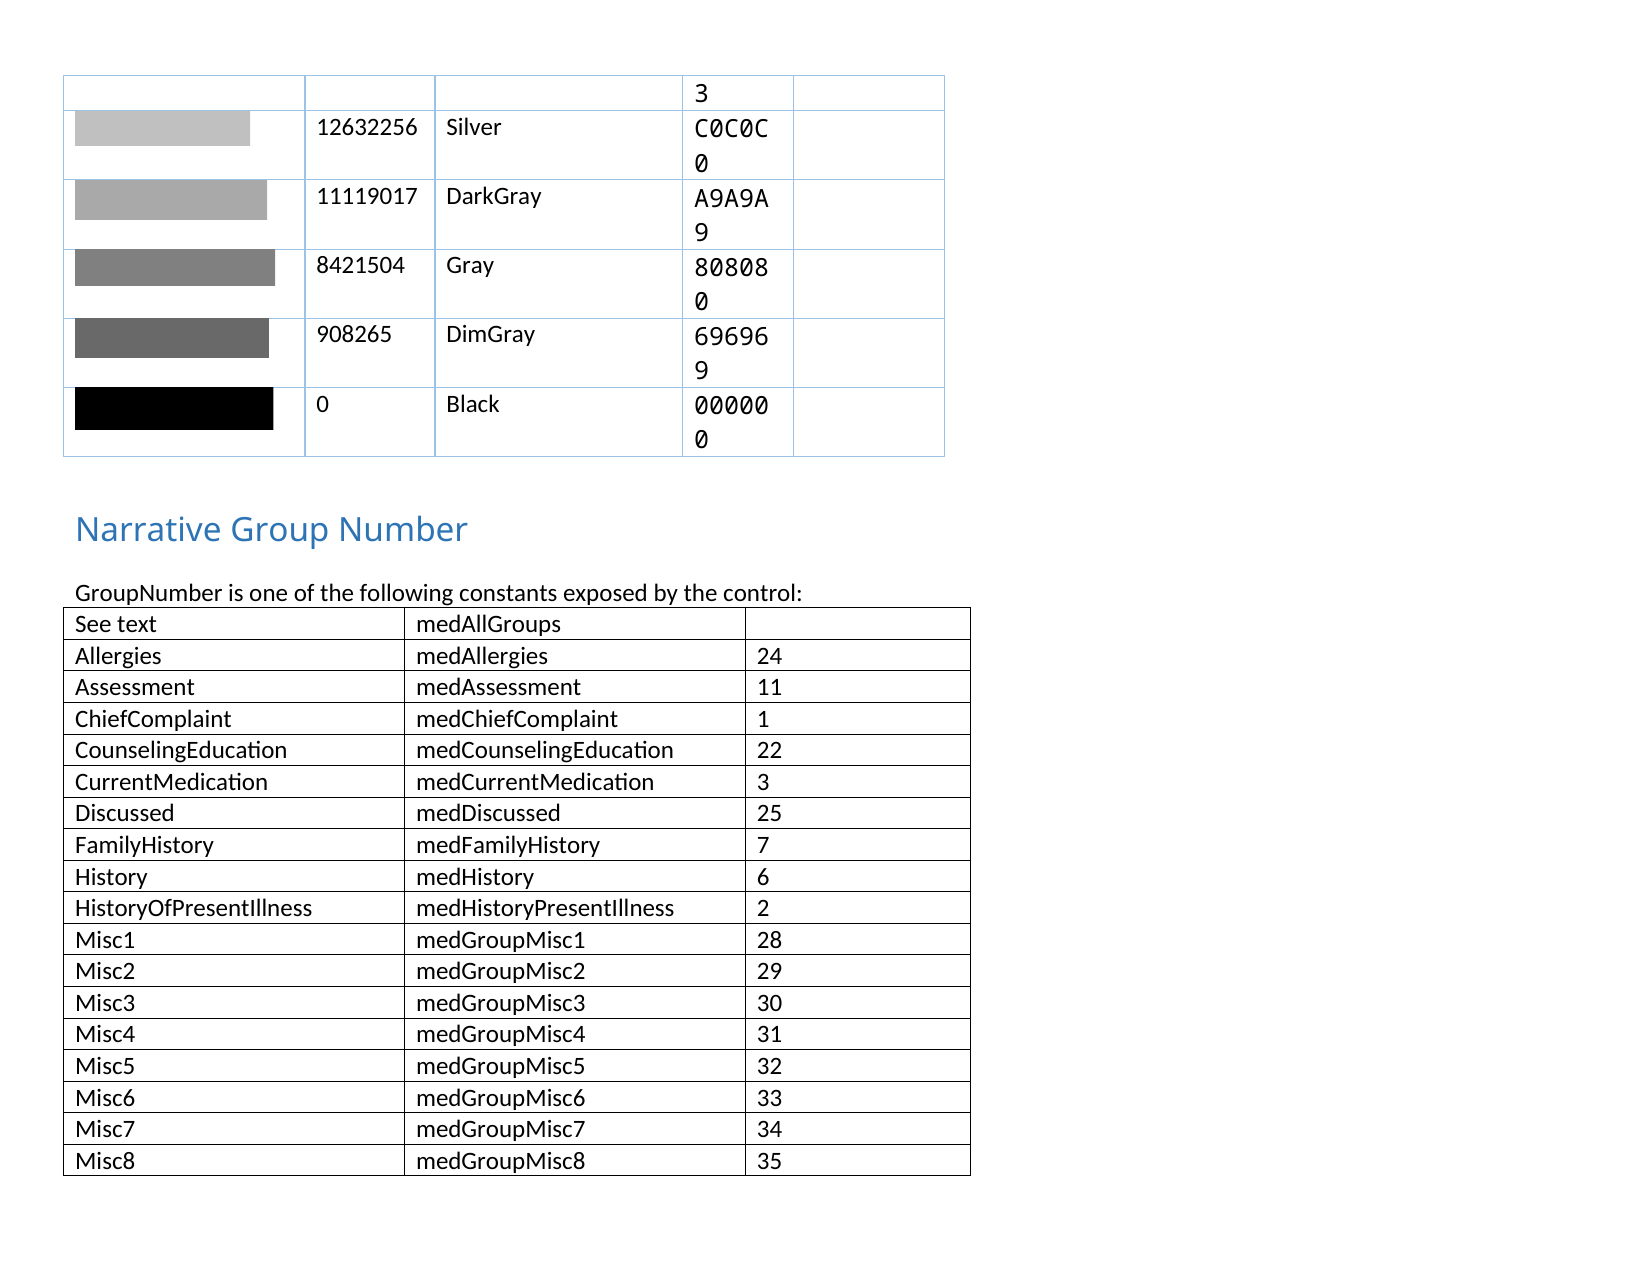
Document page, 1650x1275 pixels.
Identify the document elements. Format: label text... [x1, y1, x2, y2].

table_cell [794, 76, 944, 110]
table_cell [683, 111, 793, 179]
picture [75, 387, 274, 430]
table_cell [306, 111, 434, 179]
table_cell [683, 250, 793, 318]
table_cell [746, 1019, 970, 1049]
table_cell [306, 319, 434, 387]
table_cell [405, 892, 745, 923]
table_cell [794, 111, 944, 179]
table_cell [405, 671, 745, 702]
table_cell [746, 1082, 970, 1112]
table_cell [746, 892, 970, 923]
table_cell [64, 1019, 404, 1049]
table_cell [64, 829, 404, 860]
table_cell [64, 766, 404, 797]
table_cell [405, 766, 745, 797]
text GroupNumber is one of the following constants exposed by the control: [75, 577, 1575, 607]
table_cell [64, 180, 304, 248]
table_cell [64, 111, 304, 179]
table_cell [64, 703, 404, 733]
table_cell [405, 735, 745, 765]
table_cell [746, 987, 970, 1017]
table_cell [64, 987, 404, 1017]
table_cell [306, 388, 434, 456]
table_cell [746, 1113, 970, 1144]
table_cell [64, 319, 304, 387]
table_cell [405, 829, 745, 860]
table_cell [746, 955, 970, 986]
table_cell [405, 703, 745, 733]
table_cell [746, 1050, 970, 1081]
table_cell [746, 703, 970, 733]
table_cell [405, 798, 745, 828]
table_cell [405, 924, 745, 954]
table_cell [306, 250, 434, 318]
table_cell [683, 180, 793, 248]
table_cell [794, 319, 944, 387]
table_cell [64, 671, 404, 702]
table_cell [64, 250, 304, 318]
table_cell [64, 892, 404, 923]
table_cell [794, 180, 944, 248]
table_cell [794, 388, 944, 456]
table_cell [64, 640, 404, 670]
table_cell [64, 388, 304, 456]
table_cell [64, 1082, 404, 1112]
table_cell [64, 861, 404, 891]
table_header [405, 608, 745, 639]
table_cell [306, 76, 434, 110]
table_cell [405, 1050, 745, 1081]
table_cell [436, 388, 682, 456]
picture [75, 180, 268, 220]
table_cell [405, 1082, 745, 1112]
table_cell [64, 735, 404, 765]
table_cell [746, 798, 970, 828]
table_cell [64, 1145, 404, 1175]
subtitle Narrative Group Number [75, 506, 1575, 552]
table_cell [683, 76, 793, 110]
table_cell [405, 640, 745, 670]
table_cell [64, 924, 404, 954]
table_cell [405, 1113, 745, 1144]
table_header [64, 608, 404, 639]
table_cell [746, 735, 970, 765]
picture [75, 111, 251, 146]
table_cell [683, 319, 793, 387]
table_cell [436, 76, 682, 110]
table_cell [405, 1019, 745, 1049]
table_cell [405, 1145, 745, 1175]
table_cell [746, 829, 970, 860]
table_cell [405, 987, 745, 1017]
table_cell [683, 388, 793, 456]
picture [75, 318, 269, 358]
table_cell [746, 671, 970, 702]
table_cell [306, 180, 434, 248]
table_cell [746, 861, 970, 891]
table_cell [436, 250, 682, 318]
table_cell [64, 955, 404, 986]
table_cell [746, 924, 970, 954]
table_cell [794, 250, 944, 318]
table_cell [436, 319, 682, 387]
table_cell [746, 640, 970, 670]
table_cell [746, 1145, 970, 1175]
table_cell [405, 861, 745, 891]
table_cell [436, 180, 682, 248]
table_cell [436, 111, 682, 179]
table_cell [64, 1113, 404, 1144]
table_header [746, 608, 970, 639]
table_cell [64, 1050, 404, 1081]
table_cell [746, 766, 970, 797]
picture [75, 249, 275, 286]
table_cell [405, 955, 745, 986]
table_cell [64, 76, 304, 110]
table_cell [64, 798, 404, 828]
